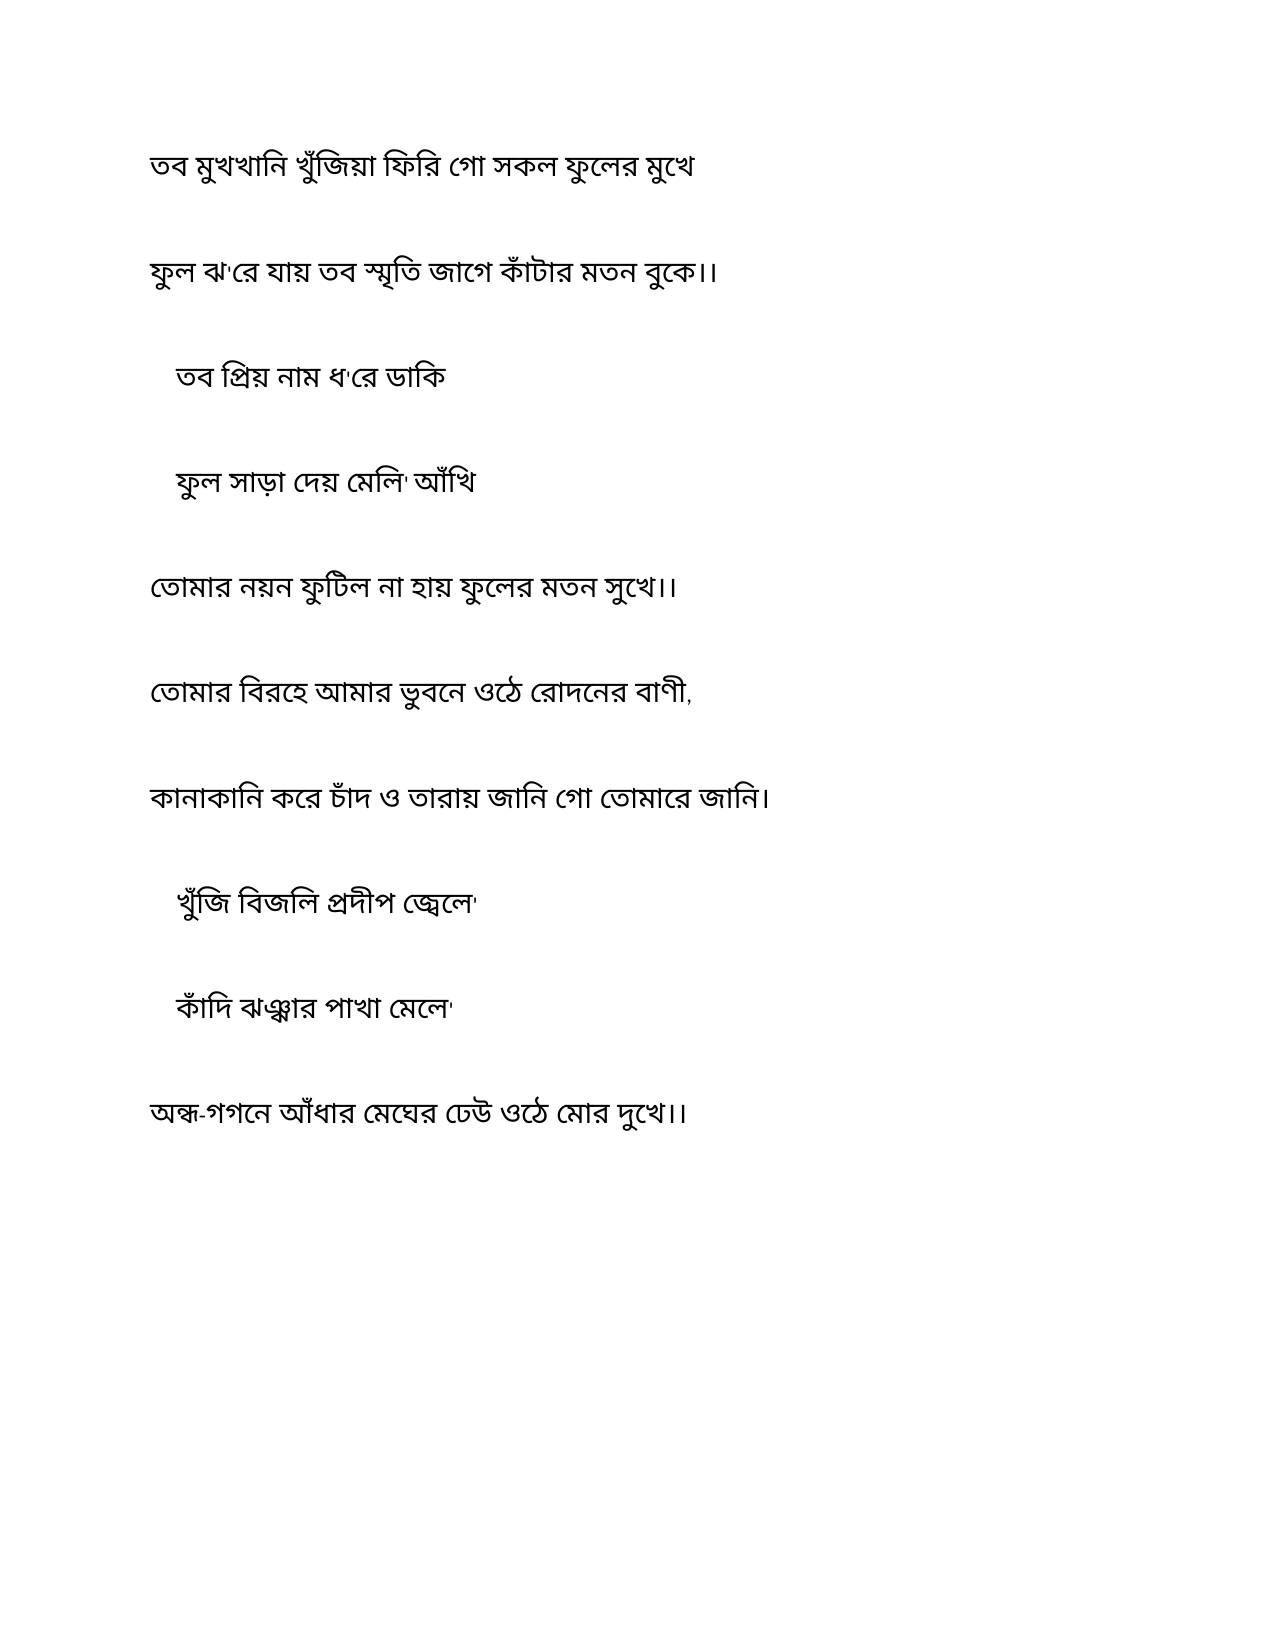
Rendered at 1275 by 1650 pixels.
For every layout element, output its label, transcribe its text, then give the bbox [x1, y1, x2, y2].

text তব মুখখানি খুঁজিয়া ফিরি গো সকল ফুলের মুখে [150, 150, 1125, 189]
text তব প্রিয় নাম ধ'রে ডাকি [150, 360, 1125, 399]
text ফুল ঝ'রে যায় তব স্মৃতি জাগে কাঁটার মতন বুকে।। [150, 255, 1125, 294]
text তোমার নয়ন ফুটিল না হায় ফুলের মতন সুখে।। [150, 571, 1125, 609]
text কাঁদি ঝঞ্ঝার পাখা মেলে' [150, 992, 1125, 1030]
text অন্ধ-গগনে আঁধার মেঘের ঢেউ ওঠে মোর দুখে।। [150, 1097, 1125, 1136]
text ফুল সাড়া দেয় মেলি' আঁখি [150, 466, 1125, 504]
text তোমার বিরহে আমার ভুবনে ওঠে রোদনের বাণী, [150, 676, 1125, 715]
text কানাকানি করে চাঁদ ও তারায় জানি গো তোমারে জানি। [150, 781, 1125, 820]
text খুঁজি বিজলি প্রদীপ জ্বেলে' [150, 886, 1125, 925]
